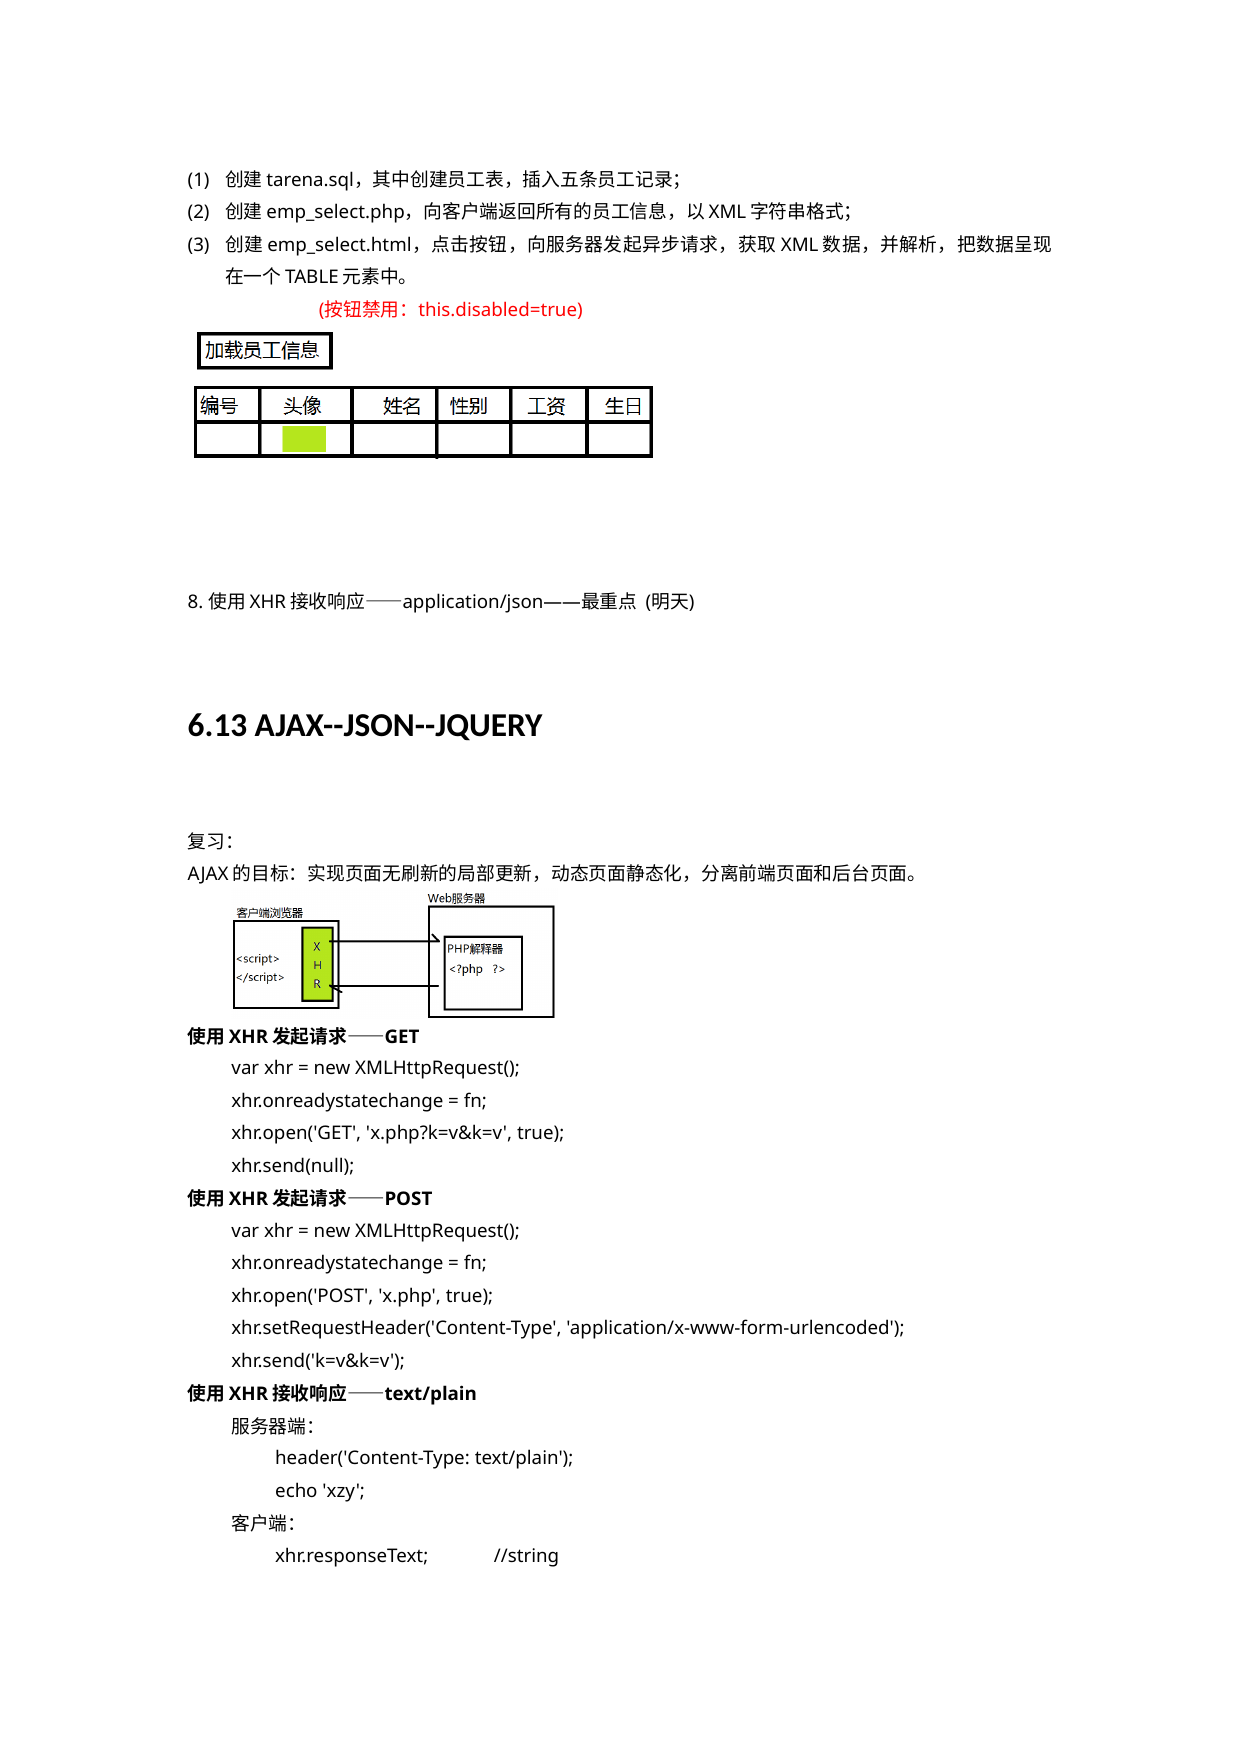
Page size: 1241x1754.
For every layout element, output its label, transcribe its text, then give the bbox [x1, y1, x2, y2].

text echo 'xzy'; [231, 1474, 1053, 1506]
list 创建emp_select.html，点击按钮，向服务器发起异步请求，获取XML数据，并解析，把数据呈现在一个TABLE元素中。 [187, 227, 1053, 292]
text xhr.send(null); [187, 1149, 1053, 1181]
text 服务器端： [187, 1409, 1053, 1441]
text xhr.onreadystatechange = fn; [187, 1246, 1053, 1279]
text 复习： [187, 824, 1053, 856]
text 8. 使用XHR接收响应——application/json——最重点 (明天) [187, 584, 1053, 617]
text 客户端： [187, 1506, 1053, 1539]
text xhr.onreadystatechange = fn; [187, 1084, 1053, 1116]
text AJAX的目标：实现页面无刷新的局部更新，动态页面静态化，分离前端页面和后台页面。 [187, 856, 1053, 889]
text 使用XHR发起请求——GET [187, 1019, 1053, 1051]
text xhr.send('k=v&k=v'); [187, 1344, 1053, 1376]
text xhr.open('GET', 'x.php?k=v&k=v', true); [187, 1116, 1053, 1149]
list 创建emp_select.php，向客户端返回所有的员工信息，以XML字符串格式； [187, 194, 1053, 227]
text var xhr = new XMLHttpRequest(); [187, 1051, 1053, 1084]
text (按钮禁用：this.disabled=true) [275, 292, 1053, 324]
text xhr.setRequestHeader('Content-Type', 'application/x-www-form-urlencoded'); [187, 1311, 1053, 1344]
subtitle 6.13 AJAX--JSON--JQUERY [187, 692, 1053, 757]
picture [187, 324, 659, 463]
text 使用XHR发起请求——POST [187, 1181, 1053, 1214]
picture [231, 888, 558, 1019]
list 创建tarena.sql，其中创建员工表，插入五条员工记录； [187, 162, 1053, 194]
text var xhr = new XMLHttpRequest(); [187, 1214, 1053, 1246]
text xhr.responseText; //string [187, 1539, 1053, 1571]
text 使用XHR接收响应——text/plain [187, 1376, 1053, 1409]
text xhr.open('POST', 'x.php', true); [187, 1279, 1053, 1311]
text header('Content-Type: text/plain'); [231, 1441, 1053, 1474]
